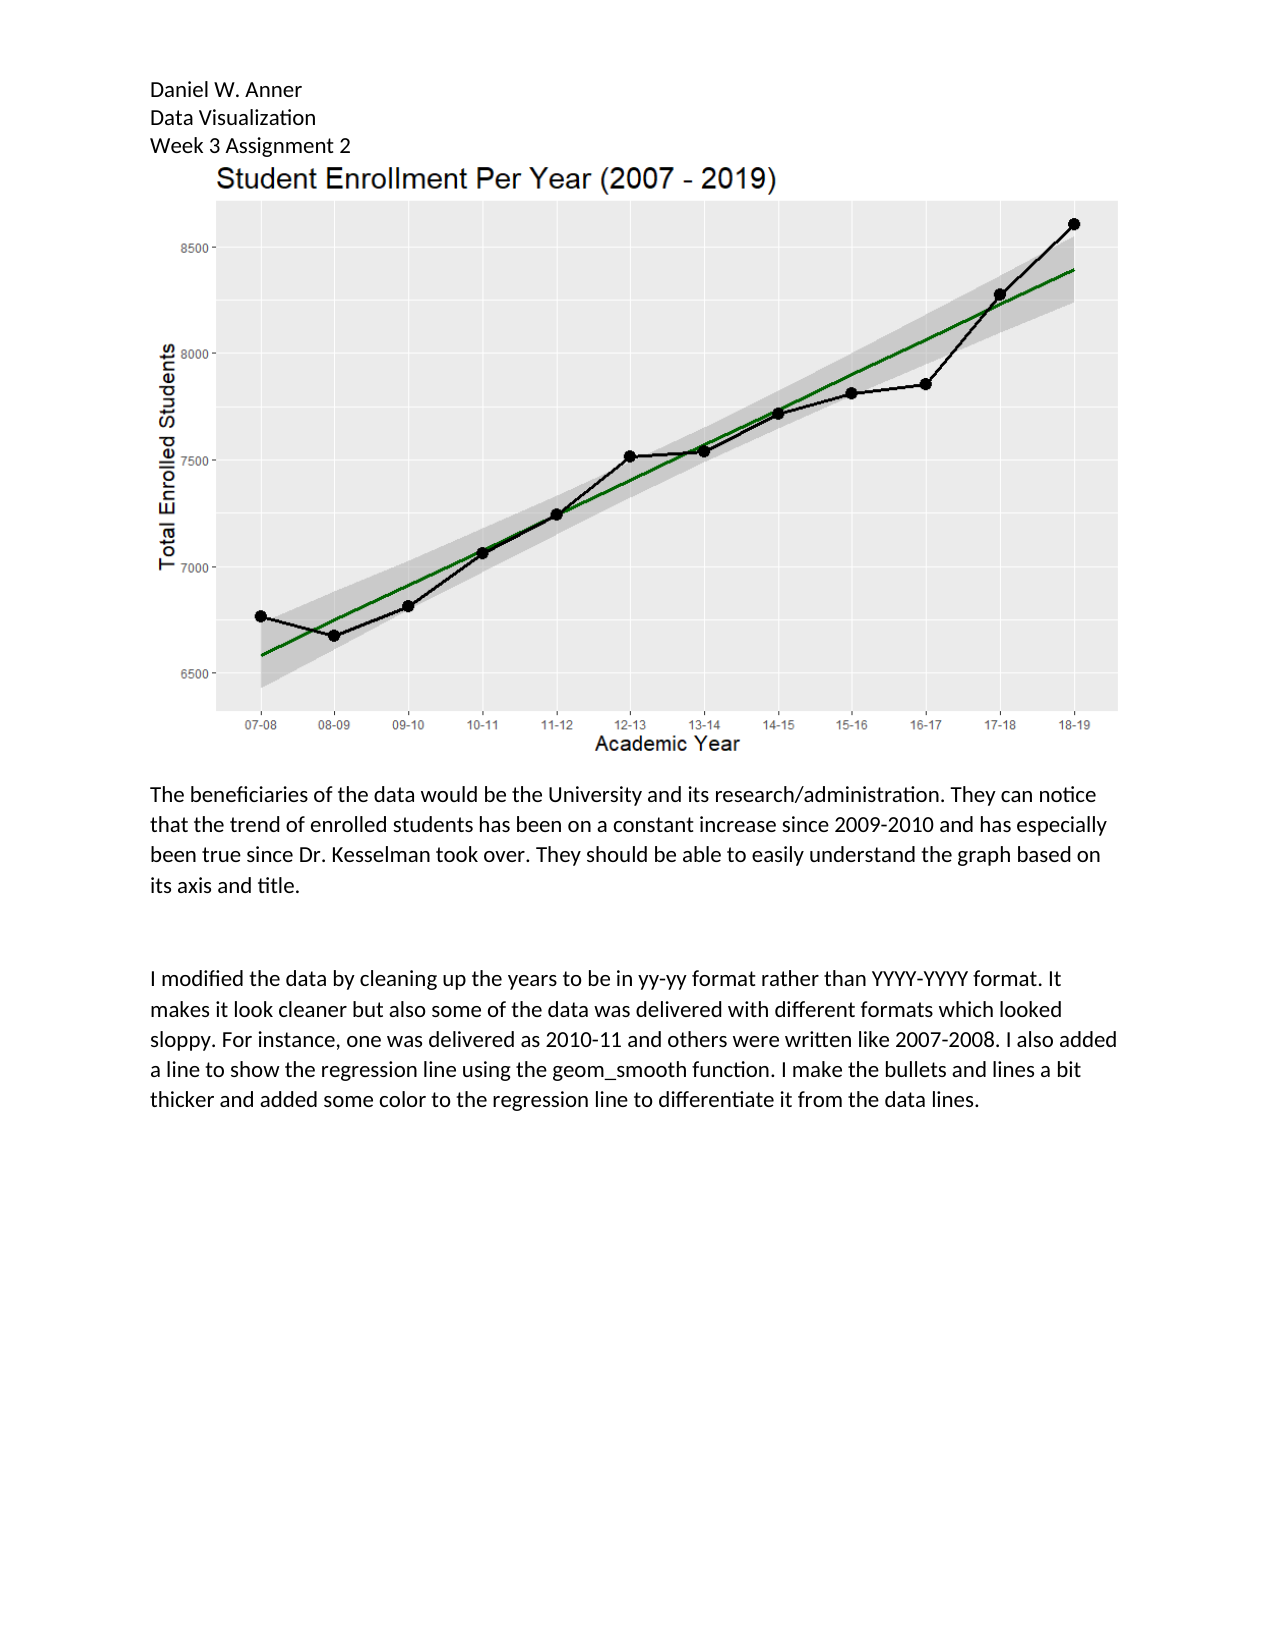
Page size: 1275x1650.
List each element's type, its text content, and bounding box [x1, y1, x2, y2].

text The beneficiaries of the data would be the University and its research/administration. They can notice that the trend of enrolled students has been on a constant increase since 2009-2010 and has especially been true since Dr. Kesselman took over. They should be able to easily understand the graph based on its axis and title. [150, 780, 1125, 899]
text I modified the data by cleaning up the years to be in yy-yy format rather than YYYY-YYYY format. It makes it look cleaner but also some of the data was delivered with different formats which looked sloppy. For instance, one was delivered as 2010-11 and others were written like 2007-2008. I also added a line to show the regression line using the geom_smooth function. I make the bullets and lines a bit thicker and added some color to the regression line to differentiate it from the data lines. [150, 964, 1125, 1113]
picture [150, 159, 1125, 762]
